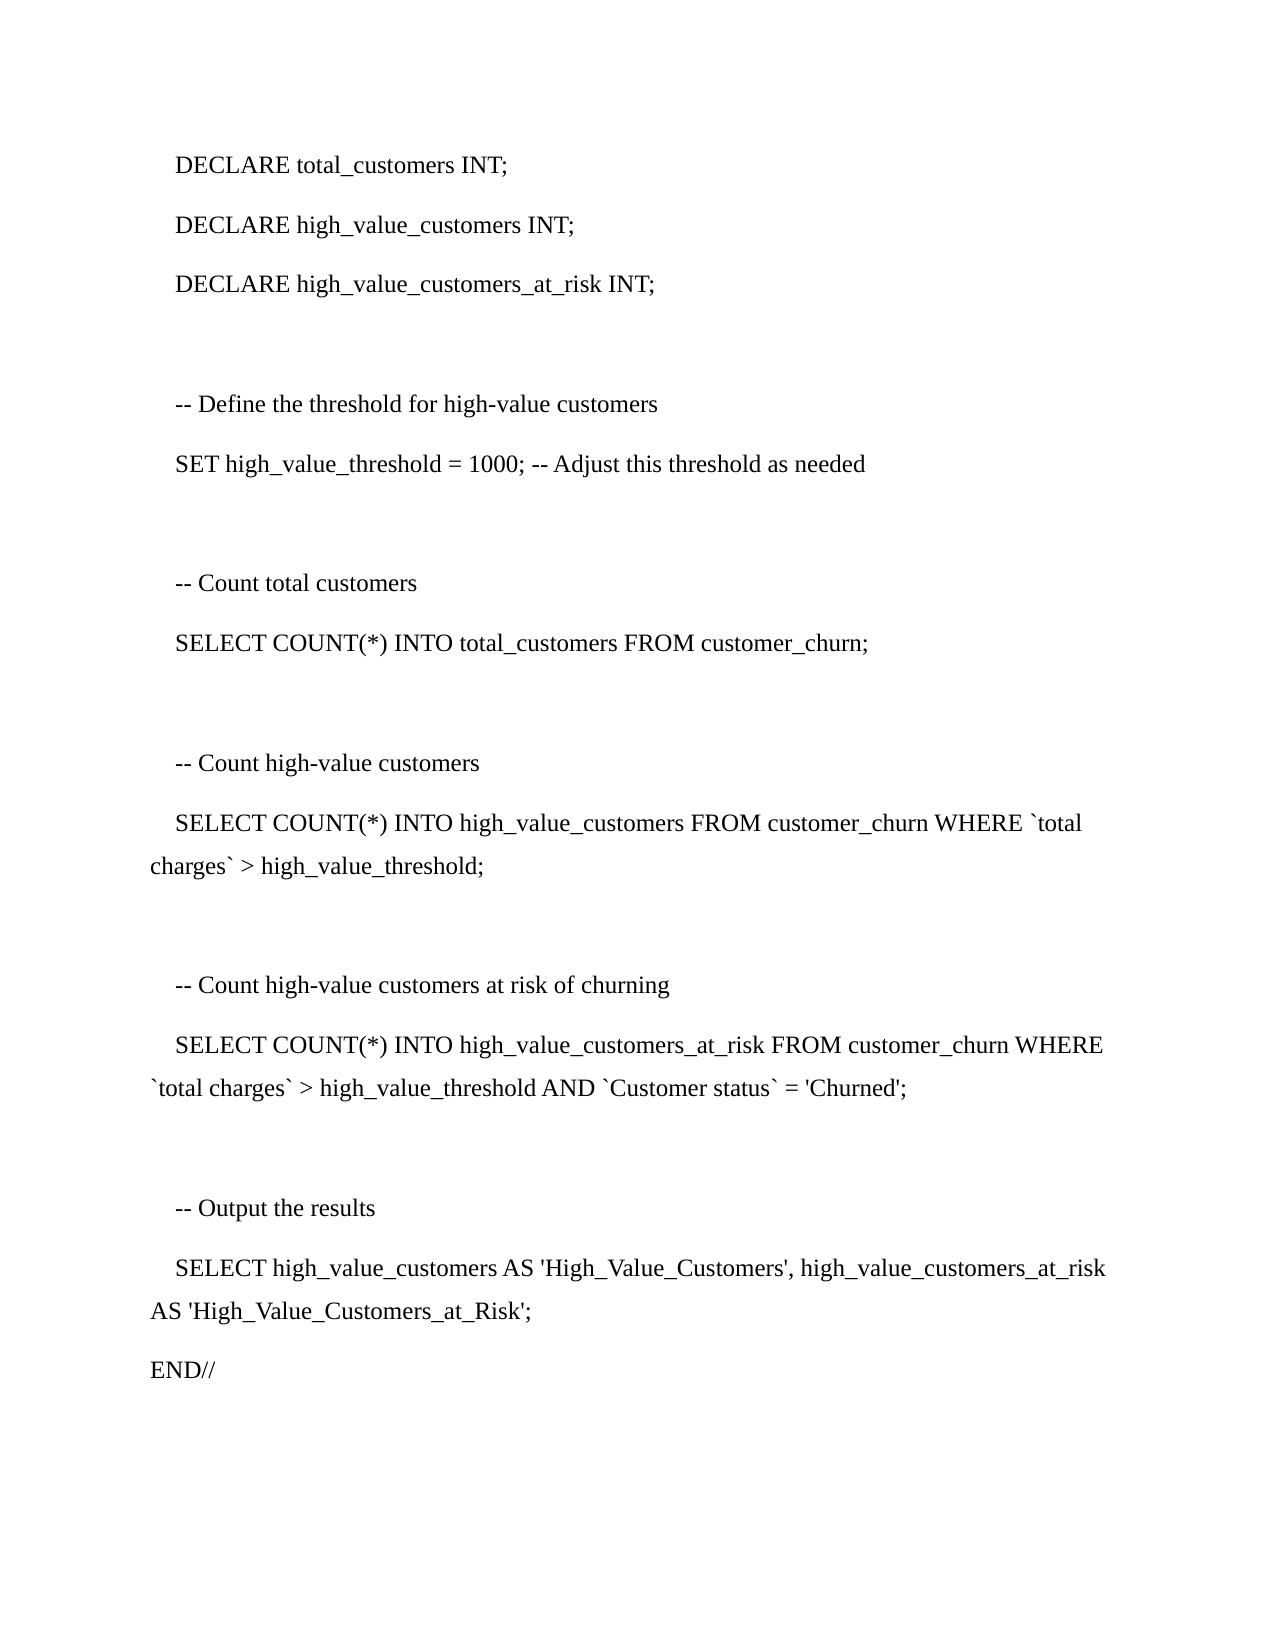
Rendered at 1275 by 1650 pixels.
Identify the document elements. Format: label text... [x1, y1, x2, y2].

text DECLARE total_customers INT; [150, 150, 1125, 179]
text -- Count high-value customers at risk of churning [150, 970, 1125, 999]
text -- Define the threshold for high-value customers [150, 389, 1125, 418]
text -- Count high-value customers [150, 748, 1125, 777]
text SELECT high_value_customers AS 'High_Value_Customers', high_value_customers_at_risk AS 'High_Value_Customers_at_Risk'; [150, 1253, 1125, 1324]
text -- Output the results [150, 1193, 1125, 1222]
text DECLARE high_value_customers INT; [150, 210, 1125, 238]
text END// [150, 1356, 1125, 1384]
text SELECT COUNT(*) INTO total_customers FROM customer_churn; [150, 628, 1125, 657]
text SELECT COUNT(*) INTO high_value_customers FROM customer_churn WHERE `total charges` > high_value_threshold; [150, 808, 1125, 879]
text SELECT COUNT(*) INTO high_value_customers_at_risk FROM customer_churn WHERE `total charges` > high_value_threshold AND `Customer status` = 'Churned'; [150, 1030, 1125, 1102]
text -- Count total customers [150, 568, 1125, 597]
text DECLARE high_value_customers_at_risk INT; [150, 269, 1125, 298]
text SET high_value_threshold = 1000; -- Adjust this threshold as needed [150, 449, 1125, 478]
